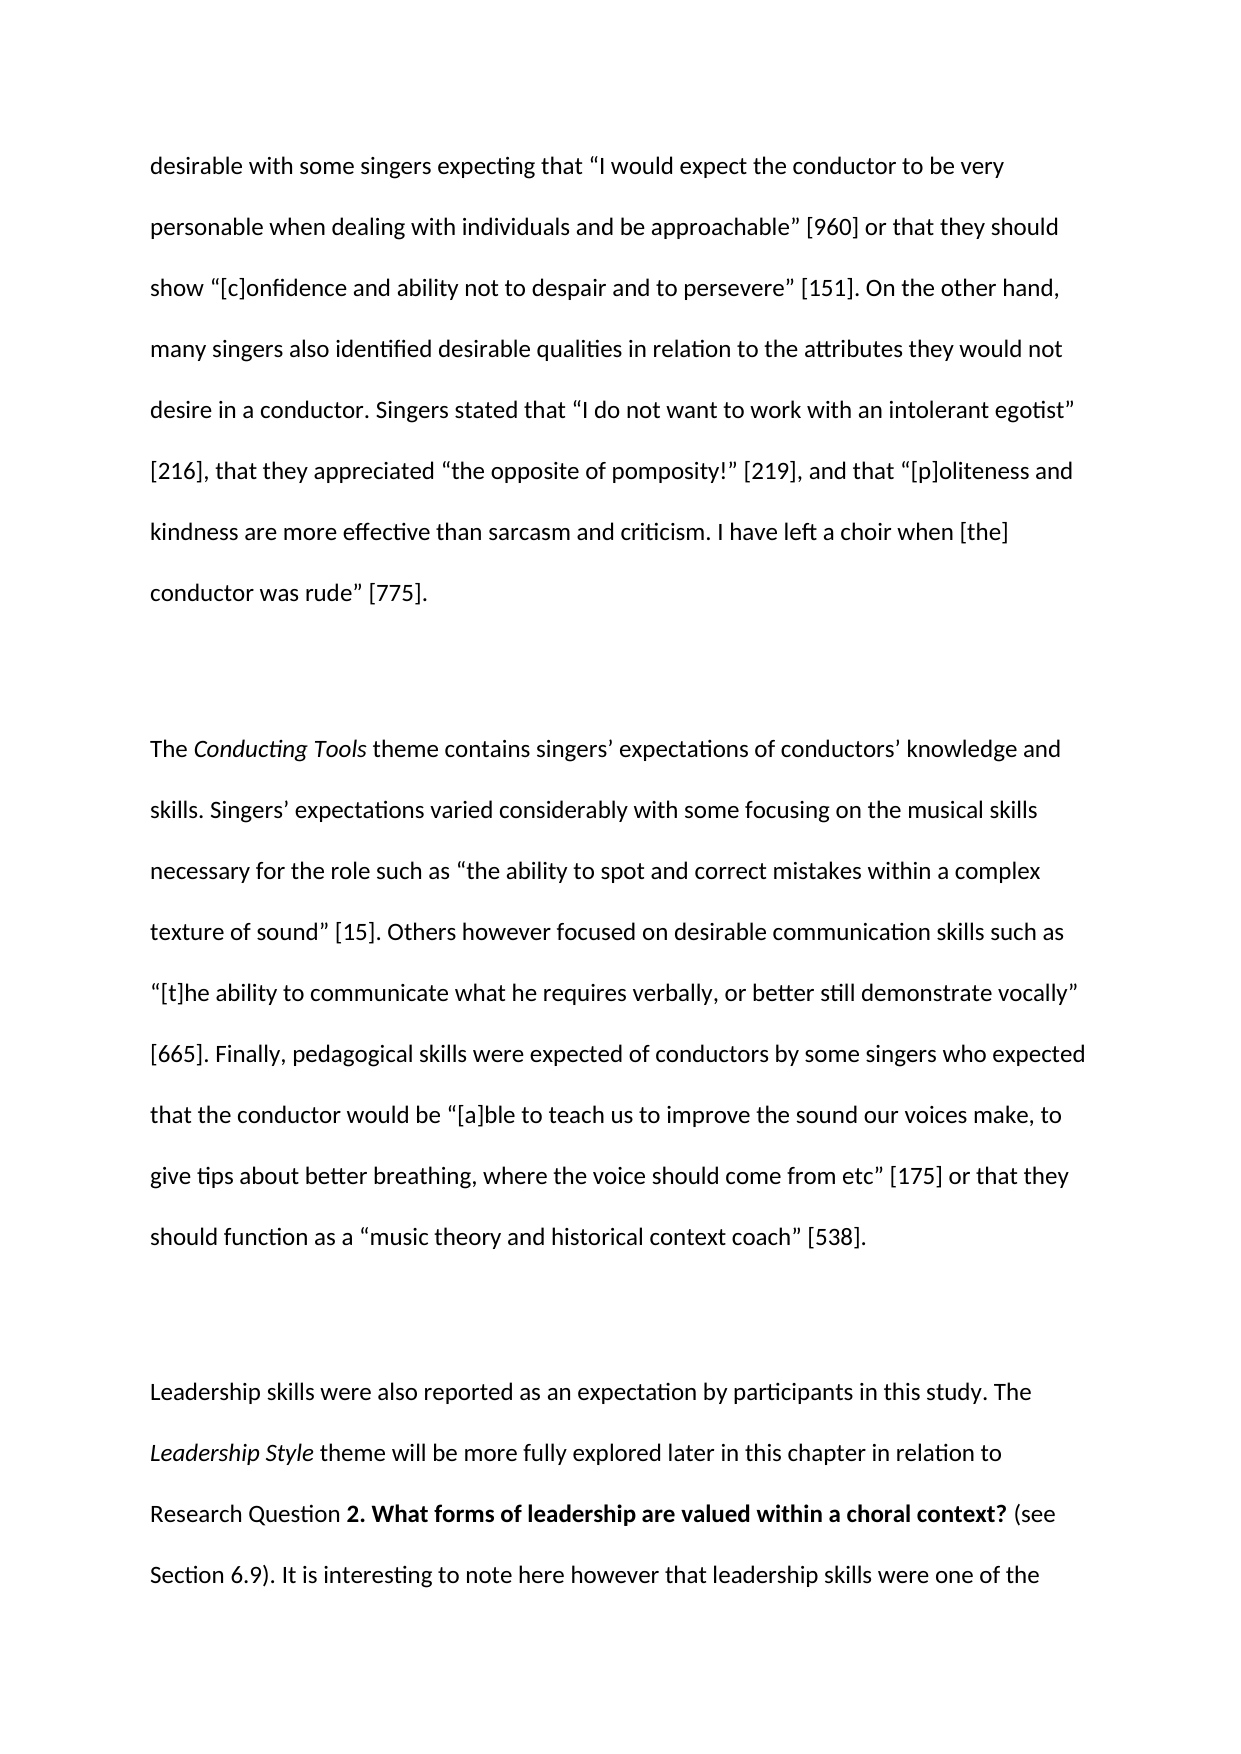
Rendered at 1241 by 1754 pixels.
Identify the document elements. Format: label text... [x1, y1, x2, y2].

text The Conducting Tools theme contains singers’ expectations of conductors’ knowledge and skills. Singers’ expectations varied considerably with some focusing on the musical skills necessary for the role such as “the ability to spot and correct mistakes within a complex texture of sound” [15]. Others however focused on desirable communication skills such as “[t]he ability to communicate what he requires verbally, or better still demonstrate vocally” [665]. Finally, pedagogical skills were expected of conductors by some singers who expected that the conductor would be “[a]ble to teach us to improve the sound our voices make, to give tips about better breathing, where the voice should come from etc” [175] or that they should function as a “music theory and historical context coach” [538]. [150, 733, 1090, 1252]
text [150, 1376, 1090, 1590]
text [150, 150, 1090, 608]
